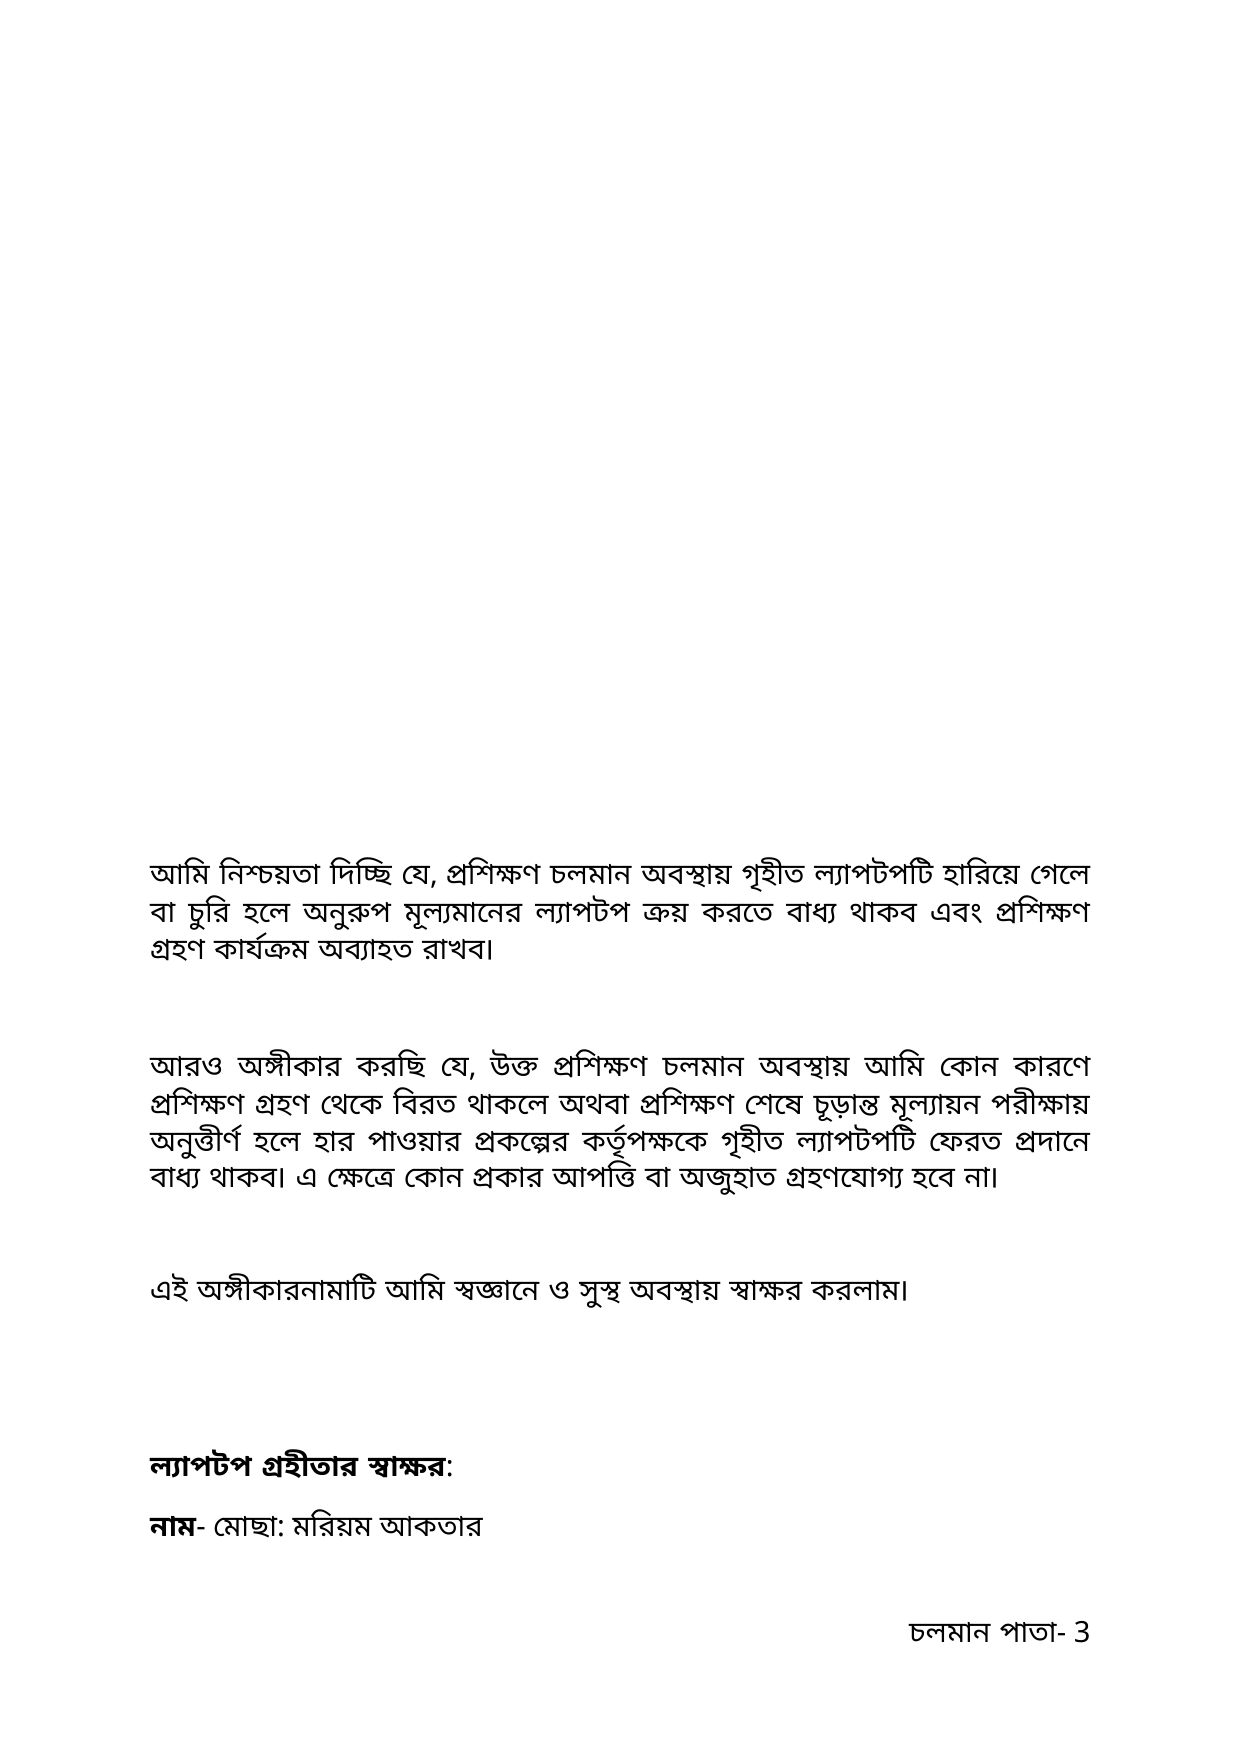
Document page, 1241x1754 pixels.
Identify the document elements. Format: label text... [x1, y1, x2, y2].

text এই অঙ্গীকারনামাটি আমি স্বজ্ঞানে ও সুস্থ অবস্থায় স্বাক্ষর করলাম। [150, 1273, 1090, 1307]
text নাম- মোছা: মরিয়ম আকতার [150, 1505, 1090, 1548]
text আরও অঙ্গীকার করছি যে, উক্ত প্রশিক্ষণ চলমান অবস্থায় আমি কোন কারণে প্রশিক্ষণ গ্রহণ থেকে বিরত থাকলে অথবা প্রশিক্ষণ শেষে চূড়ান্ত মূল্যায়ন পরীক্ষায় অনুত্তীর্ণ হলে হার পাওয়ার প্রকল্পের কর্তৃপক্ষকে গৃহীত ল্যাপটপটি ফেরত প্রদানে বাধ্য থাকব। এ ক্ষেত্রে কোন প্রকার আপত্তি বা অজুহাত গ্রহণযোগ্য হবে না। [150, 1045, 1090, 1194]
text ল্যাপটপ গ্রহীতার স্বাক্ষর: [150, 1446, 1090, 1485]
text আমি নিশ্চয়তা দিচ্ছি যে, প্রশিক্ষণ চলমান অবস্থায় গৃহীত ল্যাপটপটি হারিয়ে গেলে বা চুরি হলে অনুরুপ মূল্যমানের ল্যাপটপ ক্রয় করতে বাধ্য থাকব এবং প্রশিক্ষণ গ্রহণ কার্যক্রম অব্যাহত রাখব। [150, 853, 1090, 966]
